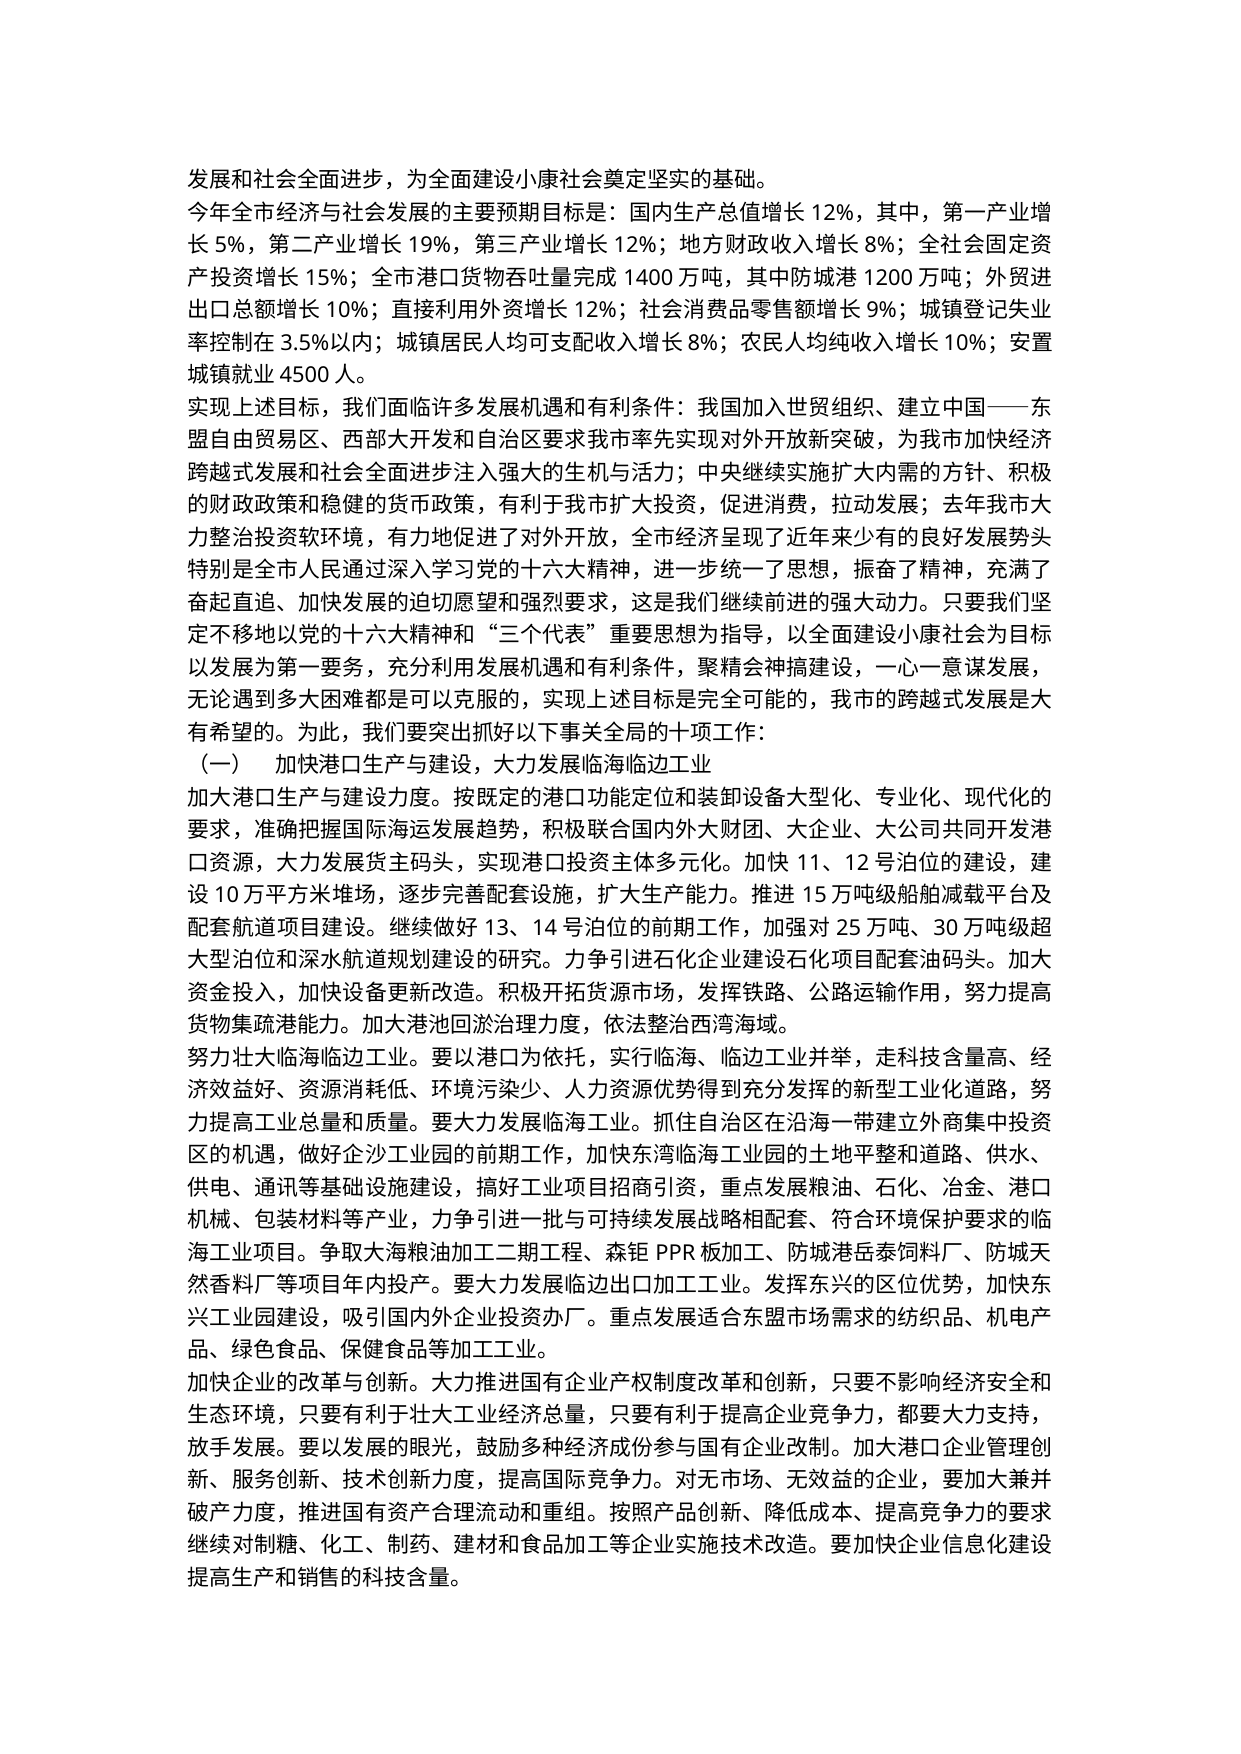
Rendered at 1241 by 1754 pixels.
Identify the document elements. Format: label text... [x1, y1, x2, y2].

text （一） 加快港口生产与建设，大力发展临海临边工业 [187, 747, 1053, 779]
text 今年全市经济与社会发展的主要预期目标是：国内生产总值增长12%，其中，第一产业增长5%，第二产业增长19%，第三产业增长12%；地方财政收入增长8%；全社会固定资产投资增长15%；全市港口货物吞吐量完成1400万吨，其中防城港1200万吨；外贸进出口总额增长10%；直接利用外资增长12%；社会消费品零售额增长9%；城镇登记失业率控制在3.5%以内；城镇居民人均可支配收入增长8%；农民人均纯收入增长10%；安置城镇就业4500人。 [187, 194, 1053, 389]
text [187, 162, 1053, 194]
text 加大港口生产与建设力度。按既定的港口功能定位和装卸设备大型化、专业化、现代化的要求，准确把握国际海运发展趋势，积极联合国内外大财团、大企业、大公司共同开发港口资源，大力发展货主码头，实现港口投资主体多元化。加快11、12号泊位的建设，建设10万平方米堆场，逐步完善配套设施，扩大生产能力。推进15万吨级船舶减载平台及配套航道项目建设。继续做好13、14号泊位的前期工作，加强对25万吨、30万吨级超大型泊位和深水航道规划建设的研究。力争引进石化企业建设石化项目配套油码头。加大资金投入，加快设备更新改造。积极开拓货源市场，发挥铁路、公路运输作用，努力提高货物集疏港能力。加大港池回淤治理力度，依法整治西湾海域。 [187, 779, 1053, 1039]
text 努力壮大临海临边工业。要以港口为依托，实行临海、临边工业并举，走科技含量高、经济效益好、资源消耗低、环境污染少、人力资源优势得到充分发挥的新型工业化道路，努力提高工业总量和质量。要大力发展临海工业。抓住自治区在沿海一带建立外商集中投资区的机遇，做好企沙工业园的前期工作，加快东湾临海工业园的土地平整和道路、供水、供电、通讯等基础设施建设，搞好工业项目招商引资，重点发展粮油、石化、冶金、港口机械、包装材料等产业，力争引进一批与可持续发展战略相配套、符合环境保护要求的临海工业项目。争取大海粮油加工二期工程、森钜PPR板加工、防城港岳泰饲料厂、防城天然香料厂等项目年内投产。要大力发展临边出口加工工业。发挥东兴的区位优势，加快东兴工业园建设，吸引国内外企业投资办厂。重点发展适合东盟市场需求的纺织品、机电产品、绿色食品、保健食品等加工工业。 [187, 1039, 1053, 1364]
text 实现上述目标，我们面临许多发展机遇和有利条件：我国加入世贸组织、建立中国——东盟自由贸易区、西部大开发和自治区要求我市率先实现对外开放新突破，为我市加快经济跨越式发展和社会全面进步注入强大的生机与活力；中央继续实施扩大内需的方针、积极的财政政策和稳健的货币政策，有利于我市扩大投资，促进消费，拉动发展；去年我市大力整治投资软环境，有力地促进了对外开放，全市经济呈现了近年来少有的良好发展势头。特别是全市人民通过深入学习党的十六大精神，进一步统一了思想，振奋了精神，充满了奋起直追、加快发展的迫切愿望和强烈要求，这是我们继续前进的强大动力。只要我们坚定不移地以党的十六大精神和“三个代表”重要思想为指导，以全面建设小康社会为目标，以发展为第一要务，充分利用发展机遇和有利条件，聚精会神搞建设，一心一意谋发展，无论遇到多大困难都是可以克服的，实现上述目标是完全可能的，我市的跨越式发展是大有希望的。为此，我们要突出抓好以下事关全局的十项工作： [187, 389, 1053, 747]
text 加快企业的改革与创新。大力推进国有企业产权制度改革和创新，只要不影响经济安全和生态环境，只要有利于壮大工业经济总量，只要有利于提高企业竞争力，都要大力支持，放手发展。要以发展的眼光，鼓励多种经济成份参与国有企业改制。加大港口企业管理创新、服务创新、技术创新力度，提高国际竞争力。对无市场、无效益的企业，要加大兼并、破产力度，推进国有资产合理流动和重组。按照产品创新、降低成本、提高竞争力的要求，继续对制糖、化工、制药、建材和食品加工等企业实施技术改造。要加快企业信息化建设，提高生产和销售的科技含量。 [187, 1364, 1053, 1592]
